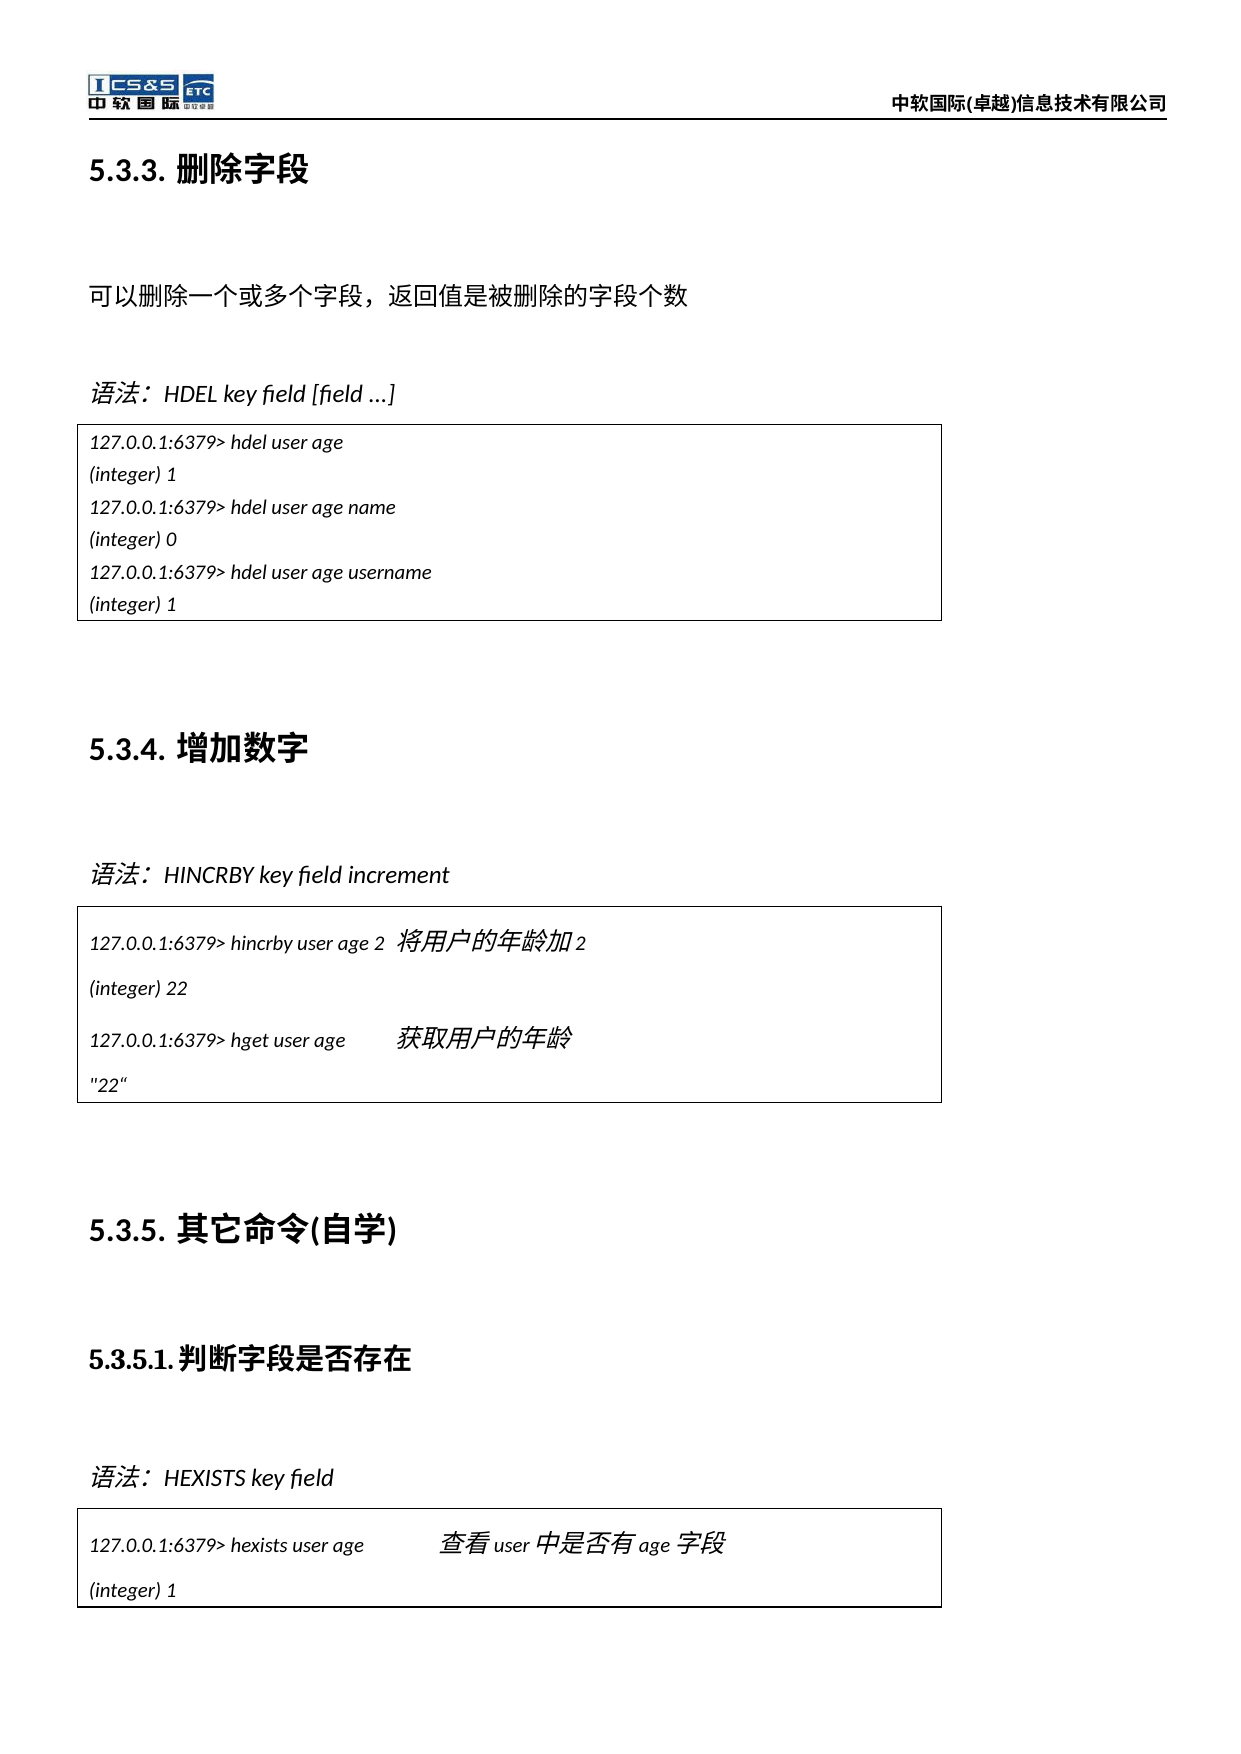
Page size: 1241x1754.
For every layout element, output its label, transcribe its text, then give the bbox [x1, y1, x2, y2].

table_header 127.0.0.1:6379> hincrby user age 2 将用户的年龄加2 (integer) 22 127.0.0.1:6379> hget user age 获取用户的年龄 "22“ [78, 907, 941, 1102]
text 删除字段 [89, 134, 1167, 199]
table_header 127.0.0.1:6379> hdel user age (integer) 1 127.0.0.1:6379> hdel user age name (integer) 0 127.0.0.1:6379> hdel user age username (integer) 1 [78, 425, 941, 620]
text 判断字段是否存在 [89, 1324, 1167, 1389]
text 语法：HEXISTS key field [89, 1443, 1167, 1508]
text 语法：HDEL key field [field ...] [89, 359, 1167, 424]
picture [85, 70, 215, 112]
text 增加数字 [89, 713, 1167, 778]
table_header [78, 1509, 941, 1606]
text 语法：HINCRBY key field increment [89, 841, 1167, 906]
text 其它命令(自学) [89, 1195, 1167, 1260]
text 可以删除一个或多个字段，返回值是被删除的字段个数 [89, 262, 1167, 327]
